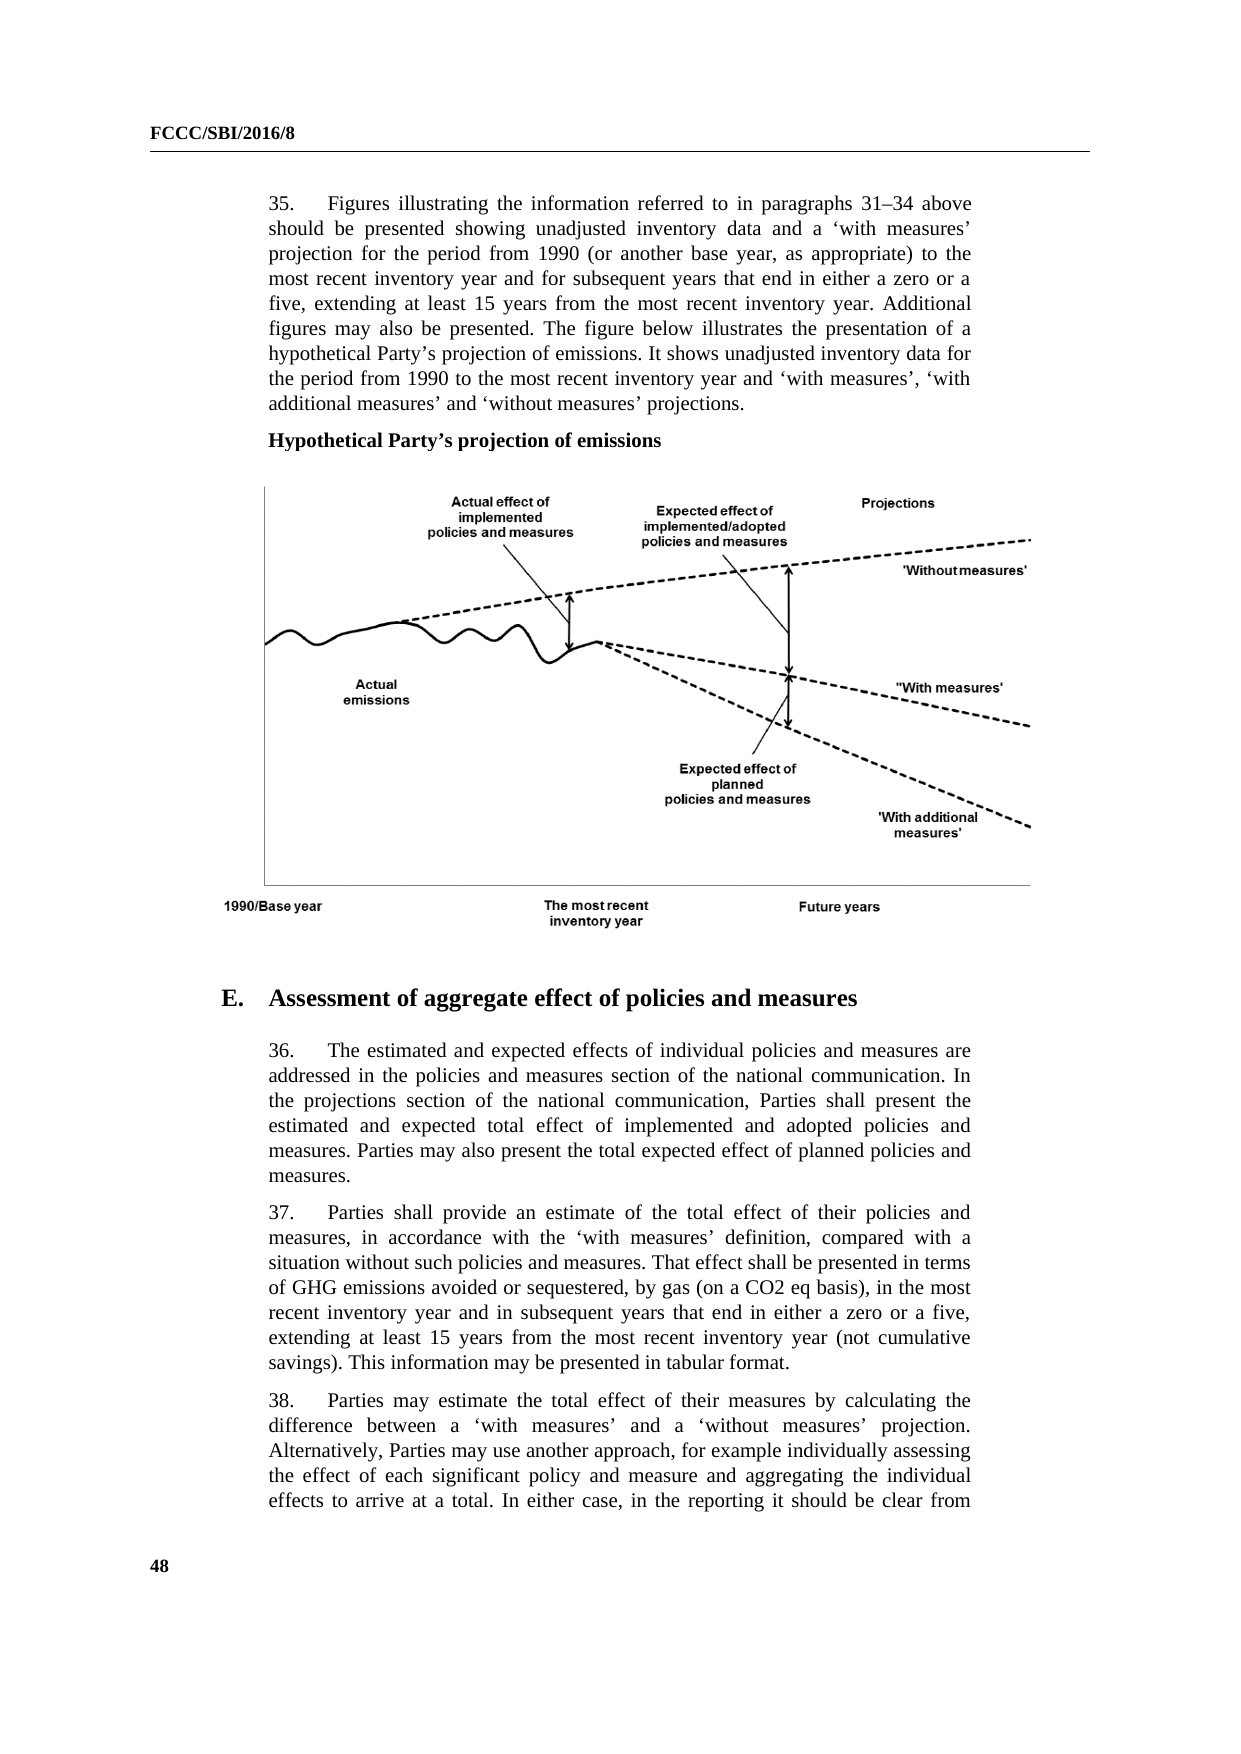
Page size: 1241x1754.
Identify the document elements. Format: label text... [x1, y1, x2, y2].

list 37. Parties shall provide an estimate of the total effect of their policies and measures, in accordance with the ‘with measures’ definition, compared with a situation without such policies and measures. That effect shall be presented in terms of GHG emissions avoided or sequestered, by gas (on a CO2 eq basis), in the most recent inventory year and in subsequent years that end in either a zero or a five, extending at least 15 years from the most recent inventory year (not cumulative savings). This information may be presented in tabular format. [268, 1199, 972, 1374]
list 36. The estimated and expected effects of individual policies and measures are addressed in the policies and measures section of the national communication. In the projections section of the national communication, Parties shall present the estimated and expected total effect of implemented and adopted policies and measures. Parties may also present the total expected effect of planned policies and measures. [268, 1037, 972, 1187]
list E. Assessment of aggregate effect of policies and measures [221, 983, 972, 1012]
text Hypothetical Party’s projection of emissions [268, 427, 1090, 451]
list 35. Figures illustrating the information referred to in paragraphs 31–34 above should be presented showing unadjusted inventory data and a ‘with measures’ projection for the period from 1990 (or another base year, as appropriate) to the most recent inventory year and for subsequent years that end in either a zero or a five, extending at least 15 years from the most recent inventory year. Additional figures may also be presented. The figure below illustrates the presentation of a hypothetical Party’s projection of emissions. It shows unadjusted inventory data for the period from 1990 to the most recent inventory year and ‘with measures’, ‘with additional measures’ and ‘without measures’ projections. [268, 190, 972, 415]
picture [150, 451, 1104, 946]
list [268, 1387, 972, 1512]
